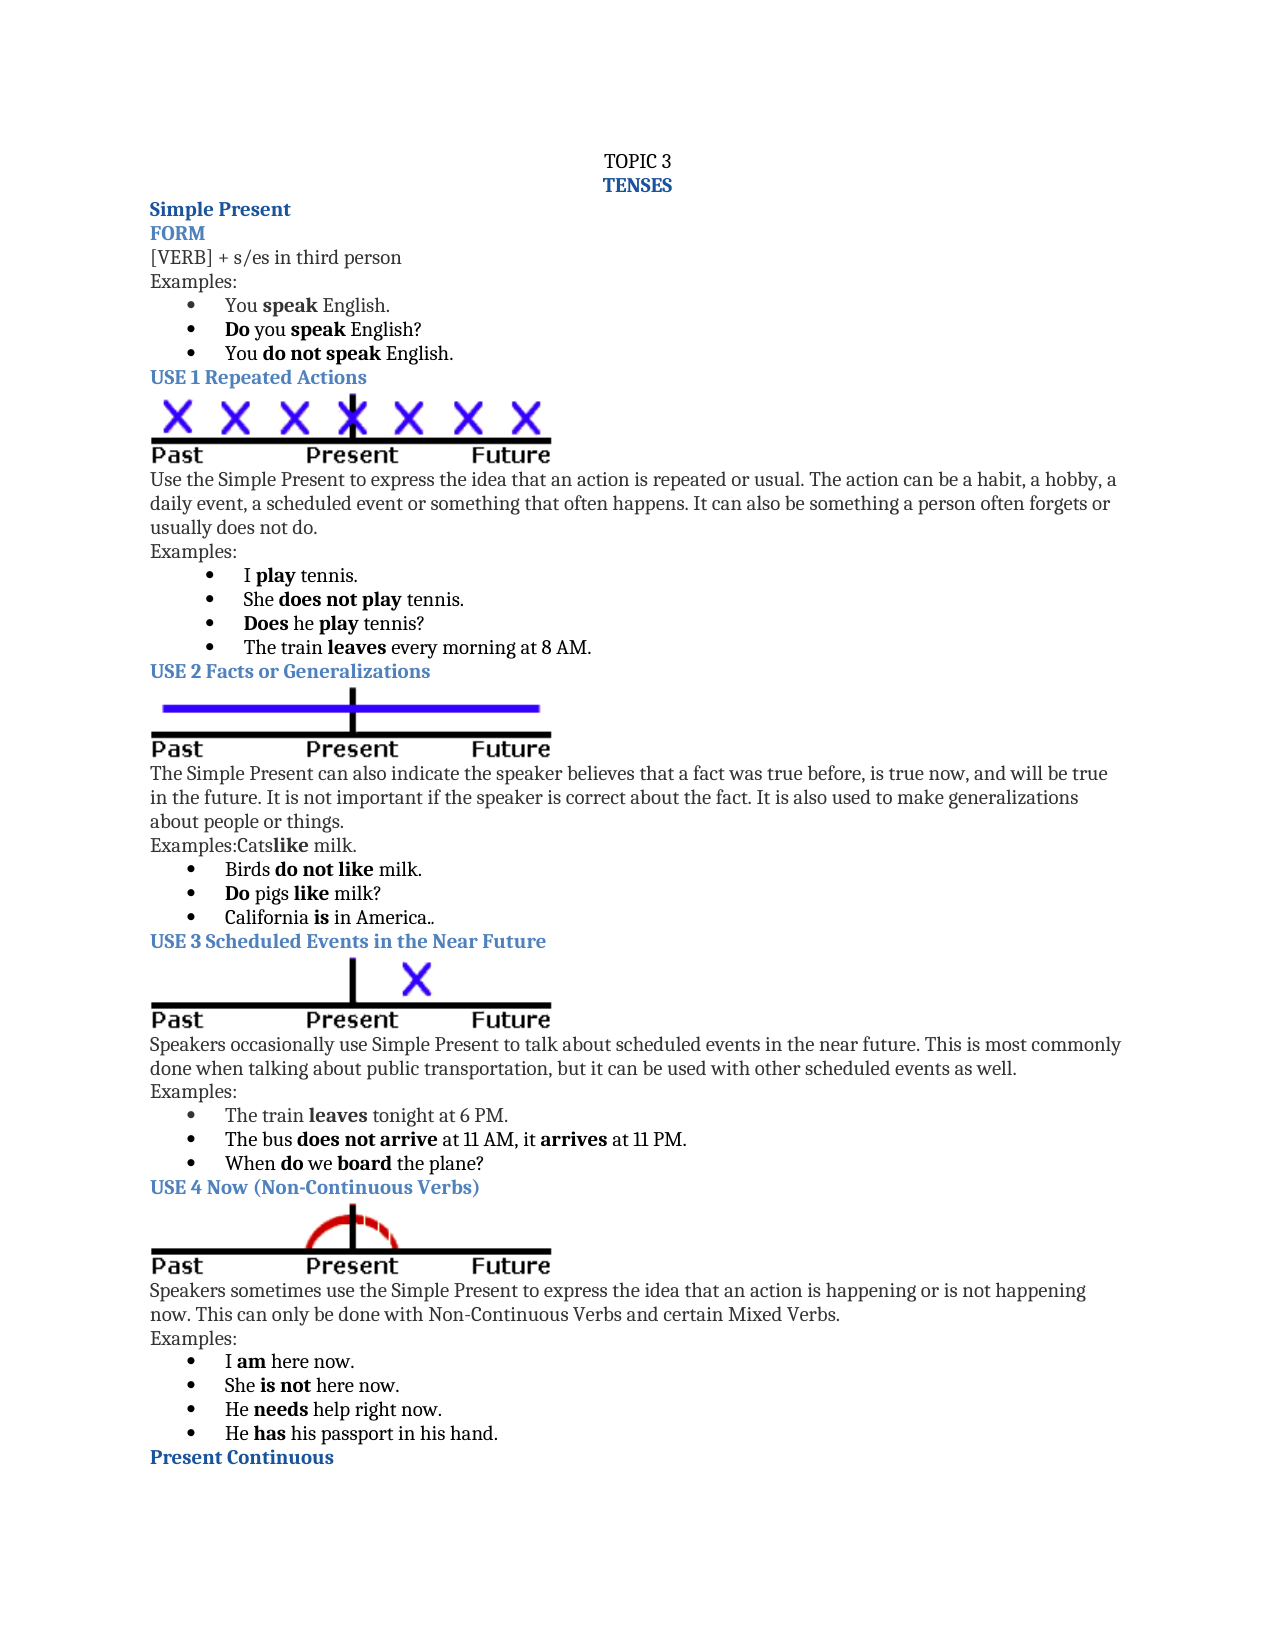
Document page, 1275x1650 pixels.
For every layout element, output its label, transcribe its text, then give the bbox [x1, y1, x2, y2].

text Use the Simple Present to express the idea that an action is repeated or usual. The action can be a habit, a hobby, a daily event, a scheduled event or something that often happens. It can also be something a person often forgets or usually does not do. [150, 468, 1125, 540]
text Examples: [150, 540, 1125, 564]
list He needs help right now. [187, 1398, 1125, 1422]
text The Simple Present can also indicate the speaker believes that a fact was true before, is true now, and will be true in the future. It is not important if the speaker is correct about the fact. It is also used to make generalizations about people or things. [150, 762, 1125, 834]
list When do we board the plane? [187, 1152, 1125, 1176]
list I play tennis. [206, 564, 1125, 588]
picture [150, 1200, 553, 1279]
list She does not play tennis. [206, 588, 1125, 612]
list He has his passport in his hand. [187, 1422, 1125, 1446]
list California is in America.. [187, 906, 1125, 930]
picture [150, 953, 553, 1033]
list The bus does not arrive at 11 AM, it arrives at 11 PM. [187, 1128, 1125, 1152]
subtitle USE 2 Facts or Generalizations [150, 660, 1125, 684]
list She is not here now. [187, 1374, 1125, 1398]
list You do not speak English. [187, 342, 1125, 366]
subtitle TENSES [150, 174, 1125, 198]
picture [150, 683, 553, 762]
text Examples:Catslike milk. [150, 834, 1125, 858]
text Examples: [150, 270, 1125, 294]
text [VERB] + s/es in third person [150, 246, 1125, 270]
list Do pigs like milk? [187, 882, 1125, 906]
subtitle USE 4 Now (Non-Continuous Verbs) [150, 1176, 1125, 1200]
list Do you speak English? [187, 318, 1125, 342]
list Birds do not like milk. [187, 858, 1125, 882]
list Does he play tennis? [206, 612, 1125, 636]
text Examples: [150, 1326, 1125, 1350]
list You speak English. [187, 294, 1125, 318]
list I am here now. [187, 1350, 1125, 1374]
subtitle FORM [150, 222, 1125, 246]
text Speakers occasionally use Simple Present to talk about scheduled events in the near future. This is most commonly done when talking about public transportation, but it can be used with other scheduled events as well. [150, 1032, 1125, 1080]
subtitle USE 1 Repeated Actions [150, 366, 1125, 389]
list The train leaves tonight at 6 PM. [187, 1104, 1125, 1128]
subtitle Present Continuous [150, 1446, 1125, 1470]
picture [150, 389, 553, 468]
text Speakers sometimes use the Simple Present to express the idea that an action is happening or is not happening now. This can only be done with Non-Continuous Verbs and certain Mixed Verbs. [150, 1278, 1125, 1326]
text TOPIC 3 [150, 150, 1125, 174]
subtitle Simple Present [150, 198, 1125, 222]
text Examples: [150, 1080, 1125, 1104]
list The train leaves every morning at 8 AM. [206, 636, 1125, 660]
subtitle USE 3 Scheduled Events in the Near Future [150, 930, 1125, 954]
